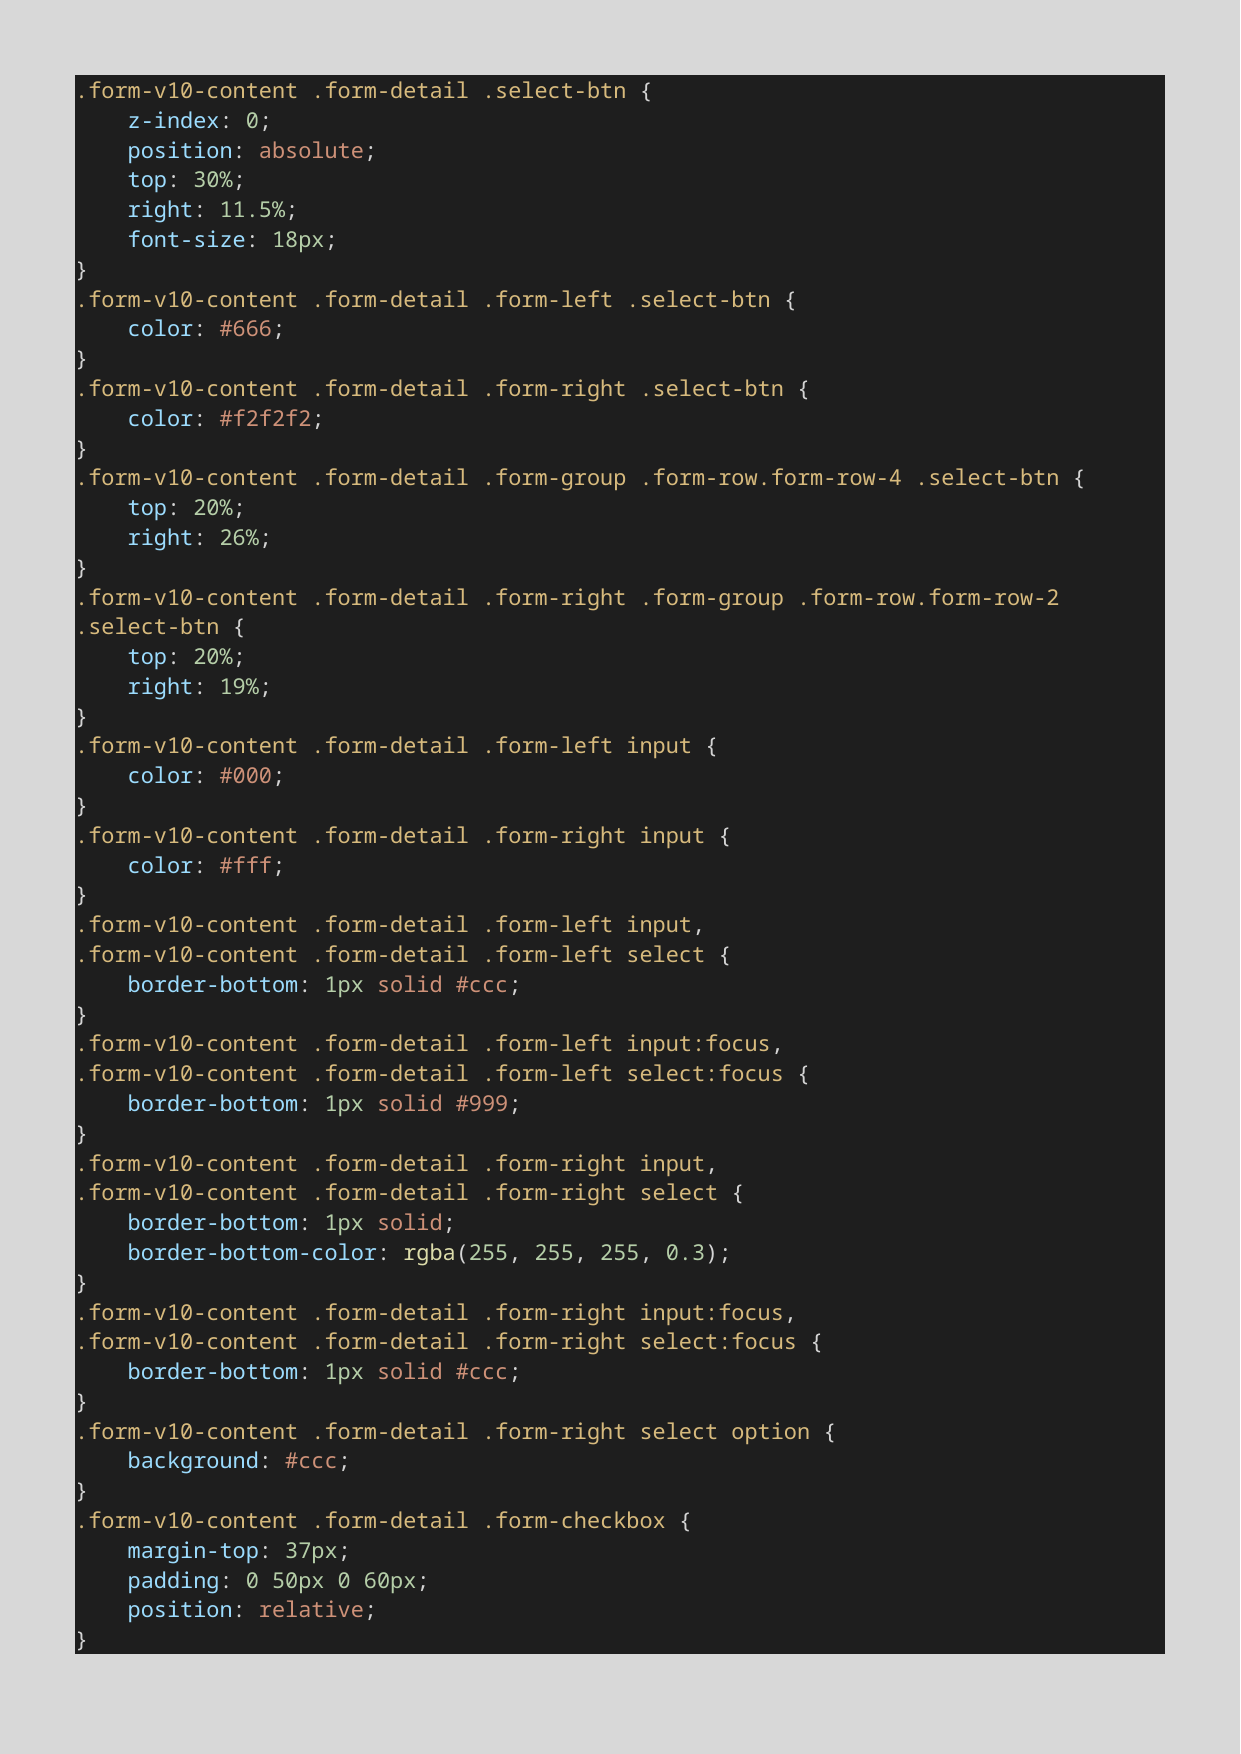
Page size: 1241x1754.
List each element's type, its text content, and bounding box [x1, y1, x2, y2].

text .form-v10-content .form-detail .form-right .form-group .form-row.form-row-2 .select-btn { [75, 581, 1165, 641]
text .form-v10-content .form-detail .form-right select { [75, 1177, 1165, 1207]
text .form-v10-content .form-detail .select-btn { [75, 75, 1165, 105]
text .form-v10-content .form-detail .form-right .select-btn { [75, 373, 1165, 403]
text } [75, 879, 1165, 909]
text .form-v10-content .form-detail .form-right input { [75, 820, 1165, 849]
text border-bottom: 1px solid #999; [75, 1088, 1165, 1118]
text background: #ccc; [75, 1445, 1165, 1475]
text border-bottom: 1px solid; [75, 1207, 1165, 1237]
text } [75, 701, 1165, 730]
text .form-v10-content .form-detail .form-left .select-btn { [75, 283, 1165, 313]
text .form-v10-content .form-detail .form-group .form-row.form-row-4 .select-btn { [75, 462, 1165, 492]
text top: 20%; [75, 492, 1165, 522]
text border-bottom-color: rgba(255, 255, 255, 0.3); [75, 1237, 1165, 1267]
text } [75, 552, 1165, 581]
text .form-v10-content .form-detail .form-right input:focus, [75, 1296, 1165, 1326]
text top: 20%; [75, 641, 1165, 671]
text color: #f2f2f2; [75, 403, 1165, 432]
text .form-v10-content .form-detail .form-left select { [75, 939, 1165, 969]
text right: 26%; [75, 522, 1165, 552]
text } [75, 432, 1165, 462]
text .form-v10-content .form-detail .form-checkbox { [75, 1505, 1165, 1535]
text padding: 0 50px 0 60px; [75, 1564, 1165, 1594]
text } [75, 790, 1165, 820]
text } [75, 1267, 1165, 1296]
text margin-top: 37px; [75, 1535, 1165, 1564]
text color: #fff; [75, 849, 1165, 879]
text .form-v10-content .form-detail .form-right select:focus { [75, 1326, 1165, 1356]
text border-bottom: 1px solid #ccc; [75, 1356, 1165, 1386]
text .form-v10-content .form-detail .form-right select option { [75, 1416, 1165, 1445]
text } [75, 1118, 1165, 1147]
text z-index: 0; [75, 105, 1165, 134]
text } [75, 1475, 1165, 1505]
text position: relative; [75, 1594, 1165, 1624]
text } [75, 1386, 1165, 1416]
text .form-v10-content .form-detail .form-left input { [75, 730, 1165, 760]
text .form-v10-content .form-detail .form-left select:focus { [75, 1058, 1165, 1088]
text right: 19%; [75, 671, 1165, 701]
text top: 30%; [75, 164, 1165, 194]
text position: absolute; [75, 134, 1165, 164]
text } [75, 254, 1165, 283]
text color: #000; [75, 760, 1165, 790]
text } [75, 1624, 1165, 1654]
text color: #666; [75, 313, 1165, 343]
text border-bottom: 1px solid #ccc; [75, 969, 1165, 998]
text right: 11.5%; [75, 194, 1165, 224]
text } [75, 998, 1165, 1028]
text .form-v10-content .form-detail .form-left input:focus, [75, 1028, 1165, 1058]
text } [75, 343, 1165, 373]
text .form-v10-content .form-detail .form-right input, [75, 1147, 1165, 1177]
text font-size: 18px; [75, 224, 1165, 254]
text .form-v10-content .form-detail .form-left input, [75, 909, 1165, 939]
